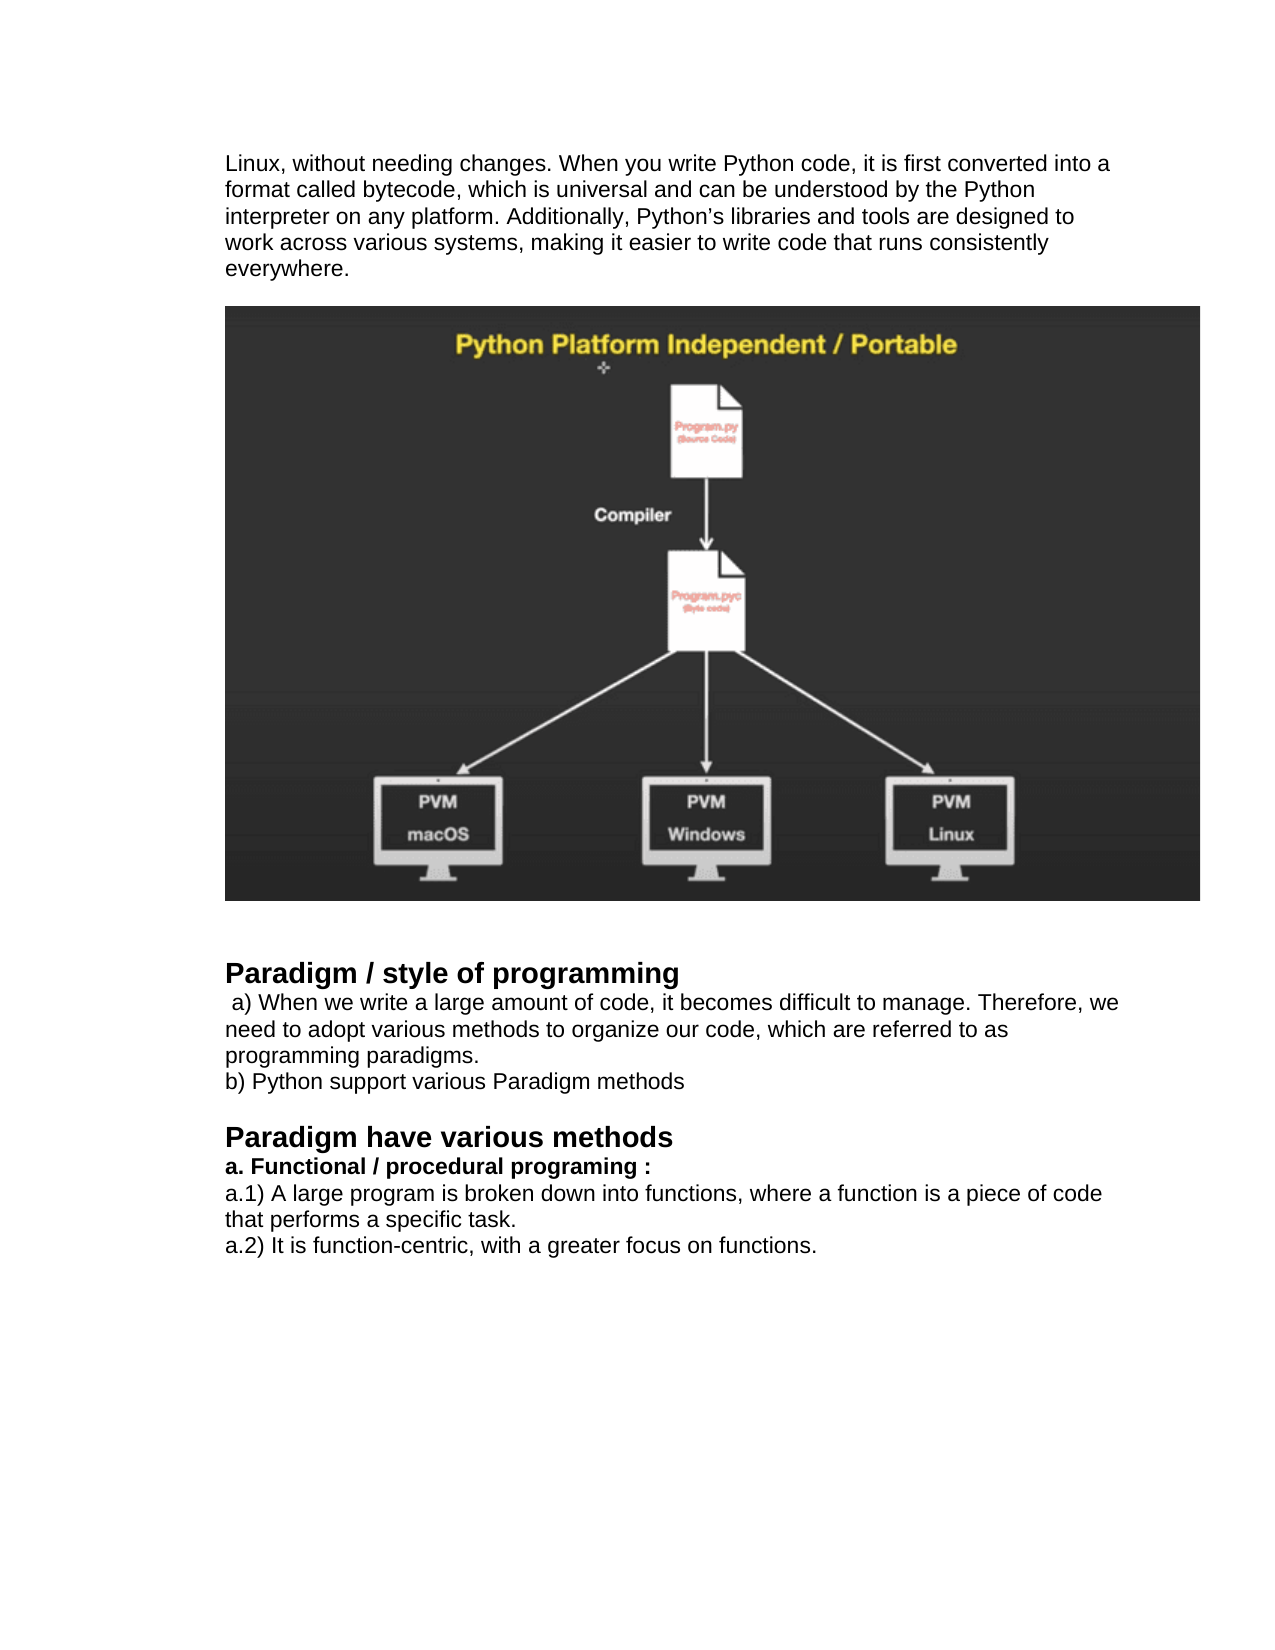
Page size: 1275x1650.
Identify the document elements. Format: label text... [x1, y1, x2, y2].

text Paradigm / style of programming a) When we write a large amount of code, it becomes difficult to manage. Therefore, we need to adopt various methods to organize our code, which are referred to as programming paradigms. b) Python support various Paradigm methods [225, 929, 1125, 1095]
picture [225, 306, 1200, 901]
text Paradigm have various methods a. Functional / procedural programing : a.1) A large program is broken down into functions, where a function is a piece of code that performs a specific task. a.2) It is function-centric, with a greater focus on functions. [225, 1120, 1125, 1259]
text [225, 150, 1125, 282]
